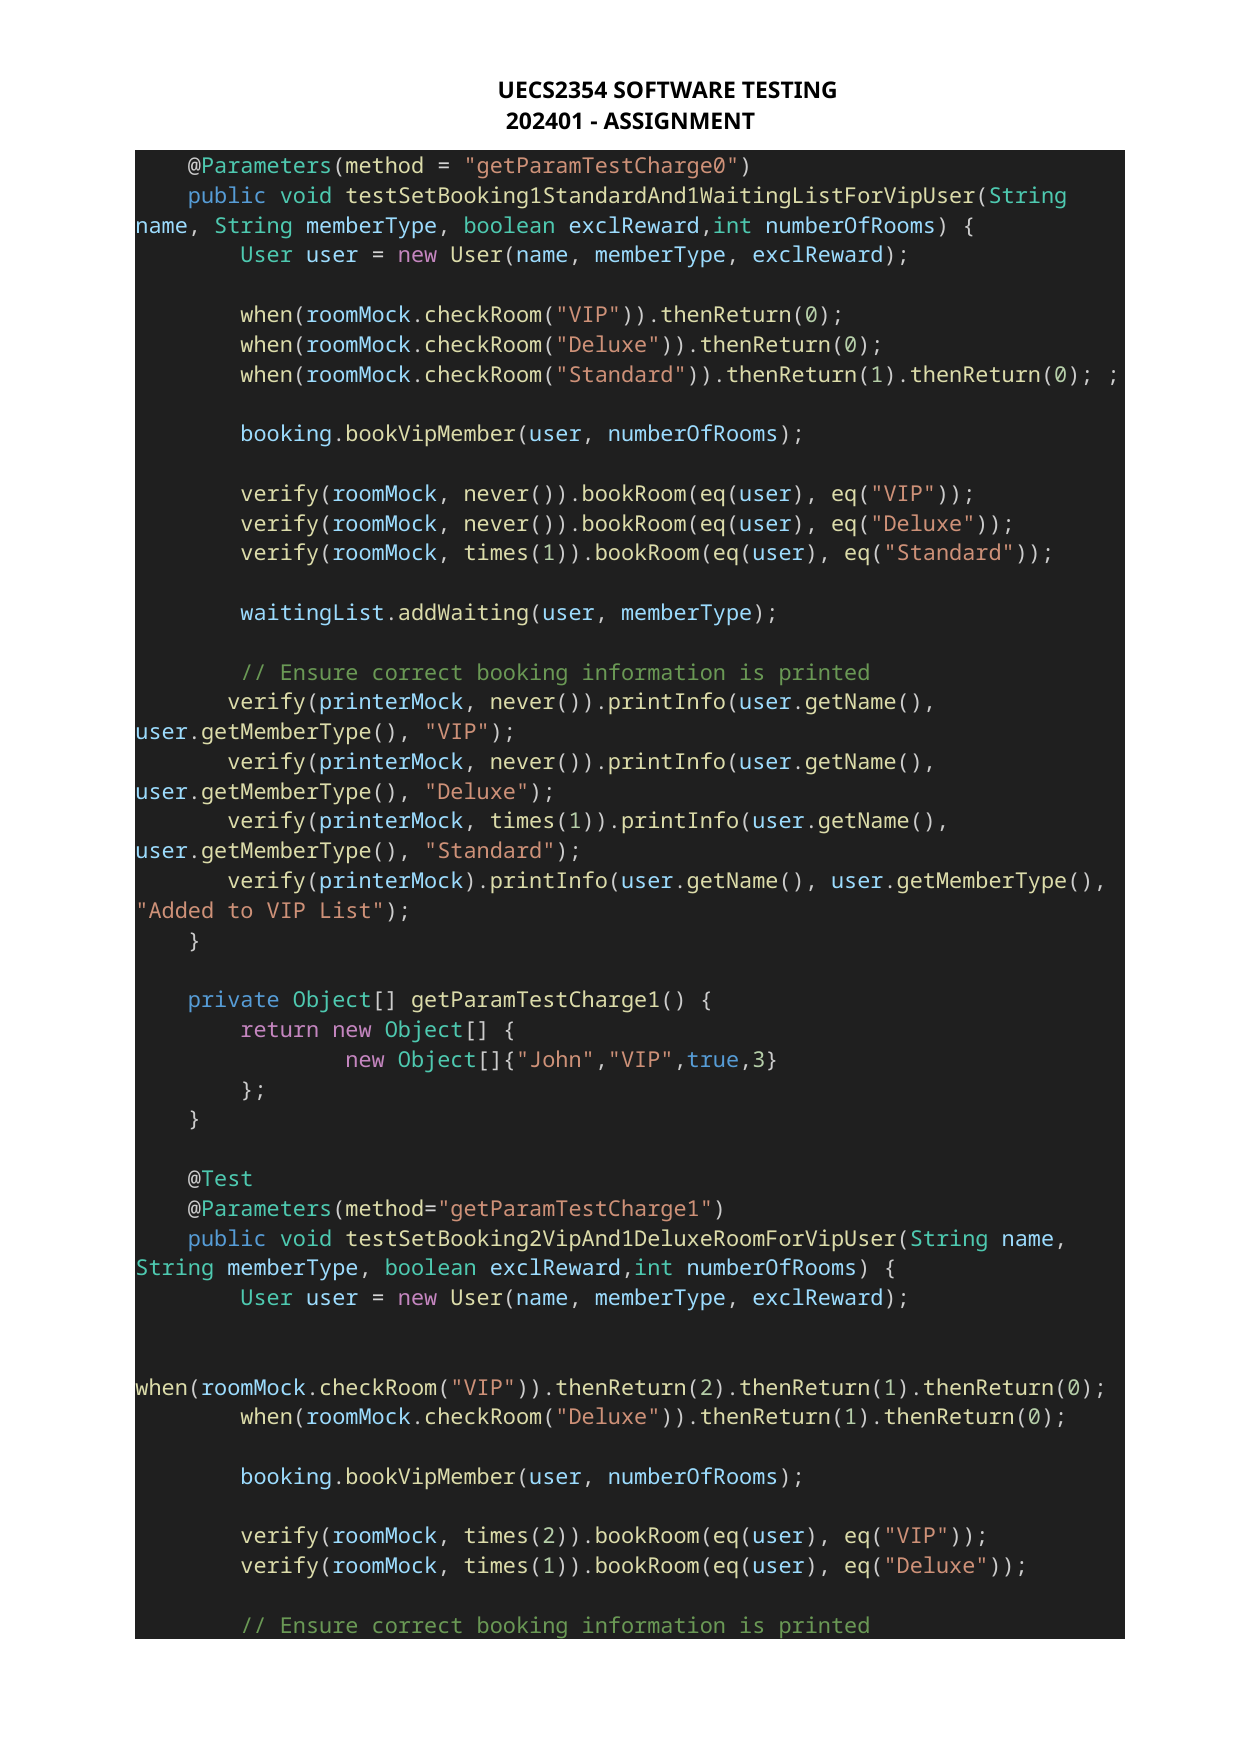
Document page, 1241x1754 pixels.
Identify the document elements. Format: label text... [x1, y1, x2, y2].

text User user = new User(name, memberType, exclReward); [135, 239, 1125, 269]
text when(roomMock.checkRoom("VIP")).thenReturn(2).thenReturn(1).thenReturn(0); [135, 1342, 1125, 1401]
text // Ensure correct booking information is printed [135, 656, 1125, 686]
text }; [135, 1073, 1125, 1103]
text User user = new User(name, memberType, exclReward); [135, 1282, 1125, 1312]
text verify(roomMock, never()).bookRoom(eq(user), eq("Deluxe")); [135, 507, 1125, 537]
text booking.bookVipMember(user, numberOfRooms); [135, 418, 1125, 448]
text @Parameters(method = "getParamTestCharge0") [135, 150, 1125, 180]
text verify(printerMock, never()).printInfo(user.getName(), user.getMemberType(), "Deluxe"); [135, 746, 1125, 805]
text } [135, 924, 1125, 954]
text @Test [135, 1163, 1125, 1193]
text when(roomMock.checkRoom("Deluxe")).thenReturn(0); [135, 329, 1125, 358]
text } [135, 1103, 1125, 1133]
text verify(printerMock, never()).printInfo(user.getName(), user.getMemberType(), "VIP"); [135, 686, 1125, 746]
text when(roomMock.checkRoom("Standard")).thenReturn(1).thenReturn(0); ; [135, 358, 1125, 388]
text waitingList.addWaiting(user, memberType); [135, 597, 1125, 627]
text booking.bookVipMember(user, numberOfRooms); [135, 1461, 1125, 1491]
text verify(printerMock).printInfo(user.getName(), user.getMemberType(), "Added to VIP List"); [135, 865, 1125, 924]
text verify(roomMock, times(2)).bookRoom(eq(user), eq("VIP")); [135, 1520, 1125, 1550]
text private Object[] getParamTestCharge1() { [135, 984, 1125, 1014]
text verify(roomMock, times(1)).bookRoom(eq(user), eq("Standard")); [135, 537, 1125, 567]
text when(roomMock.checkRoom("VIP")).thenReturn(0); [135, 299, 1125, 329]
text when(roomMock.checkRoom("Deluxe")).thenReturn(1).thenReturn(0); [135, 1401, 1125, 1431]
text new Object[]{"John","VIP",true,3} [135, 1044, 1125, 1073]
text public void testSetBooking2VipAnd1DeluxeRoomForVipUser(String name, String memberType, boolean exclReward,int numberOfRooms) { [135, 1222, 1125, 1282]
text verify(printerMock, times(1)).printInfo(user.getName(), user.getMemberType(), "Standard"); [135, 805, 1125, 865]
text return new Object[] { [135, 1014, 1125, 1044]
text @Parameters(method="getParamTestCharge1") [135, 1193, 1125, 1222]
text public void testSetBooking1StandardAnd1WaitingListForVipUser(String name, String memberType, boolean exclReward,int numberOfRooms) { [135, 180, 1125, 239]
text // Ensure correct booking information is printed [135, 1610, 1125, 1639]
text verify(roomMock, times(1)).bookRoom(eq(user), eq("Deluxe")); [135, 1550, 1125, 1580]
text verify(roomMock, never()).bookRoom(eq(user), eq("VIP")); [135, 478, 1125, 507]
